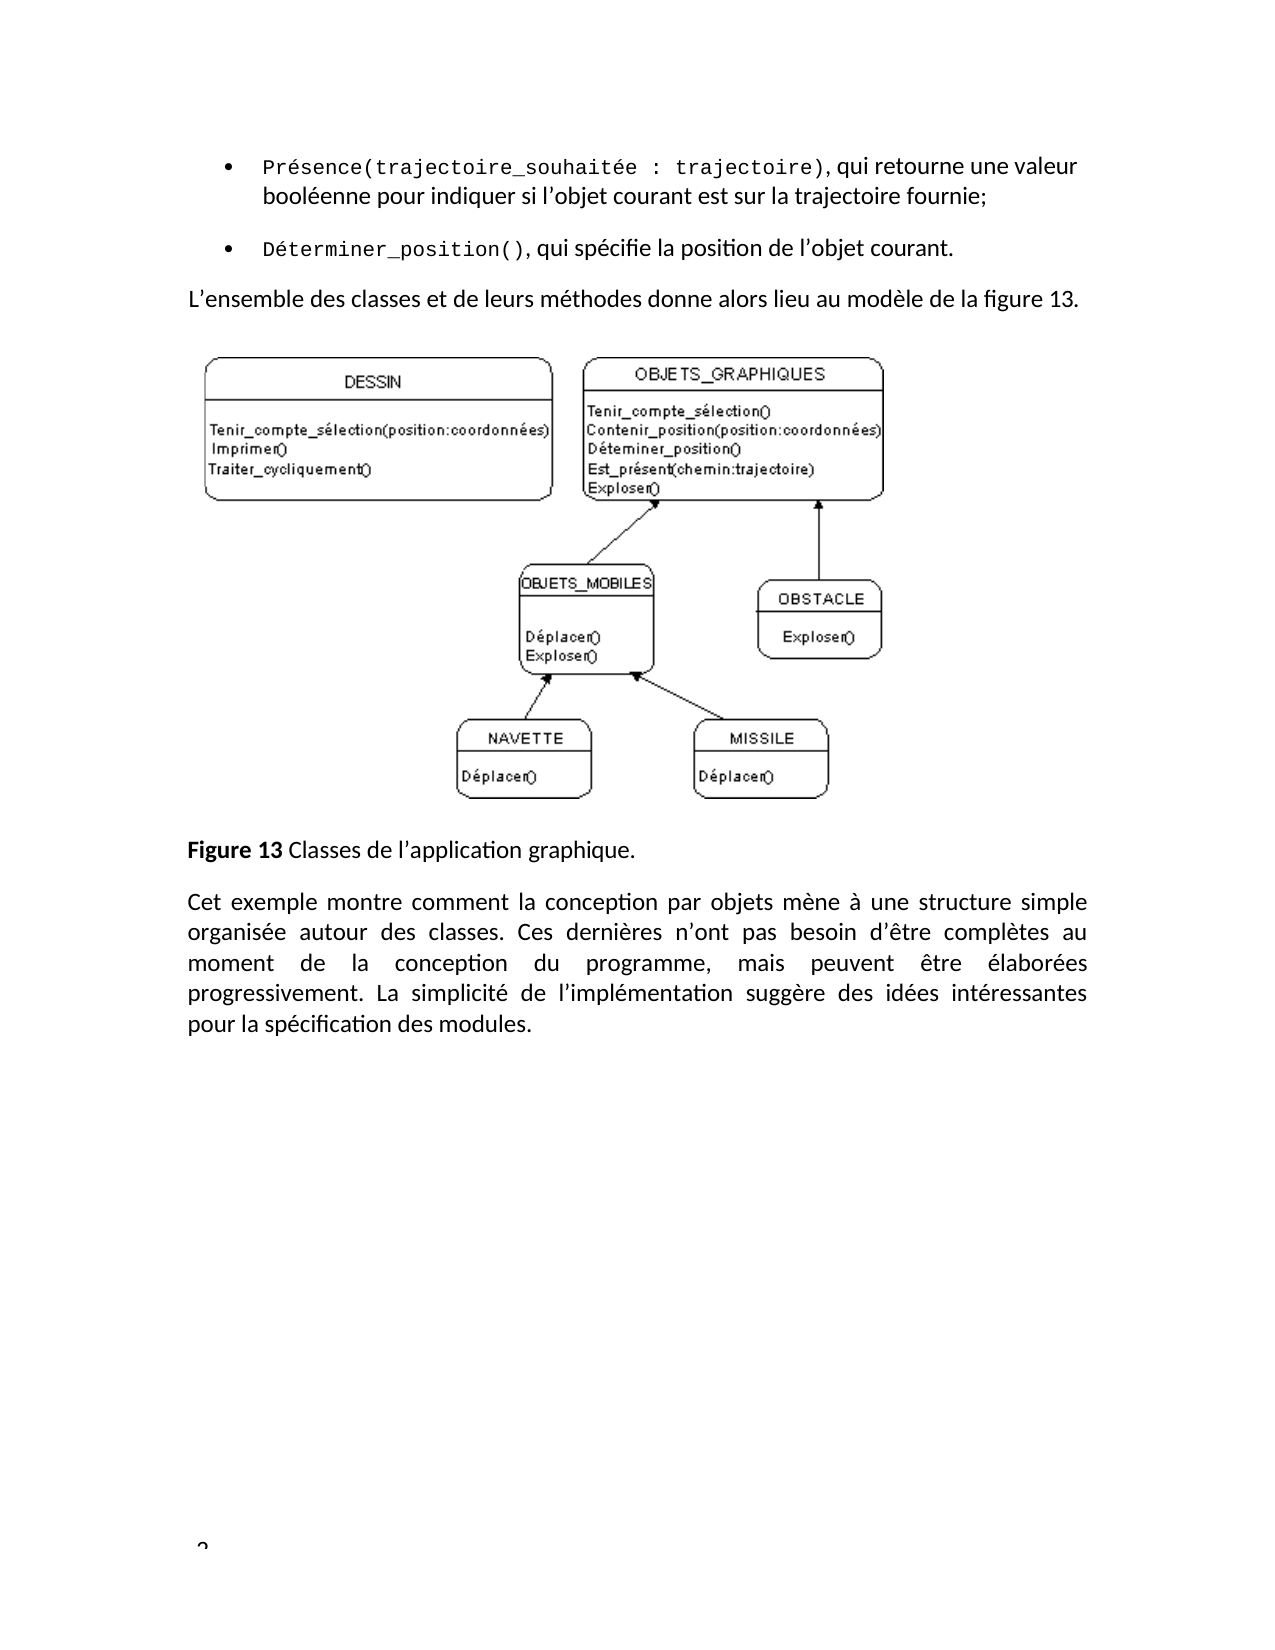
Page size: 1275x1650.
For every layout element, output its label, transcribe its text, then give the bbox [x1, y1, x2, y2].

picture [204, 357, 884, 799]
text Cet exemple montre comment la conception par objets mène à une structure simple organisée autour des classes. Ces dernières n’ont pas besoin d’être complètes au moment de la conception du programme, mais peuvent être élaborées progressivement. La simplicité de l’implémentation suggère des idées intéressantes pour la spécification des modules. [187, 886, 1089, 1038]
text L’ensemble des classes et de leurs méthodes donne alors lieu au modèle de la figure 13. [188, 283, 1080, 314]
text Figure 13 Classes de l’application graphique. [187, 834, 1275, 865]
list Présence(trajectoire_souhaitée : trajectoire), qui retourne une valeur booléenne pour indiquer si l’objet courant est sur la trajectoire fournie; [225, 150, 1088, 211]
list Déterminer_position(), qui spécifie la position de l’objet courant. [225, 232, 1275, 262]
